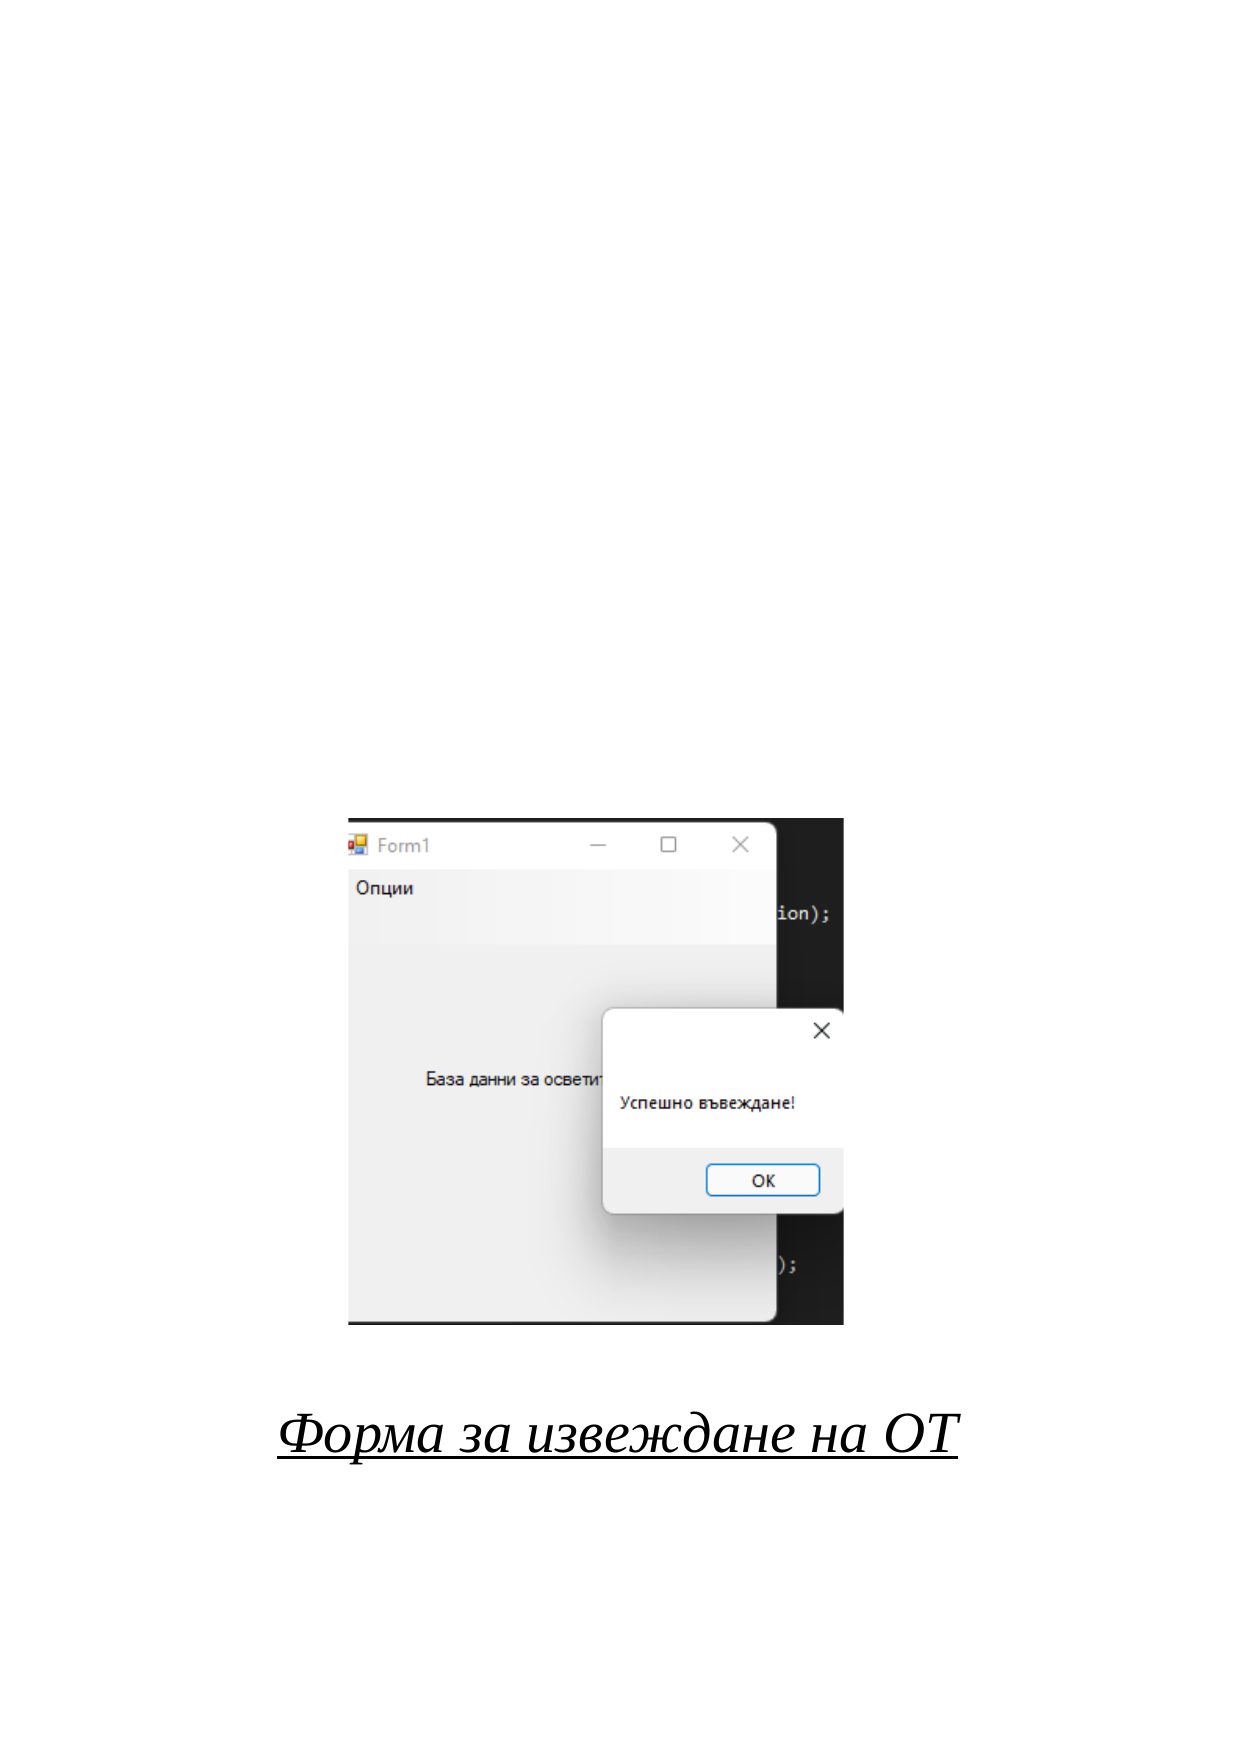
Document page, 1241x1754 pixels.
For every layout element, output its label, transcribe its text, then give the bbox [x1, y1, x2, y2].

text Форма за извеждане на ОТ [118, 1397, 1122, 1464]
picture [348, 818, 844, 1325]
